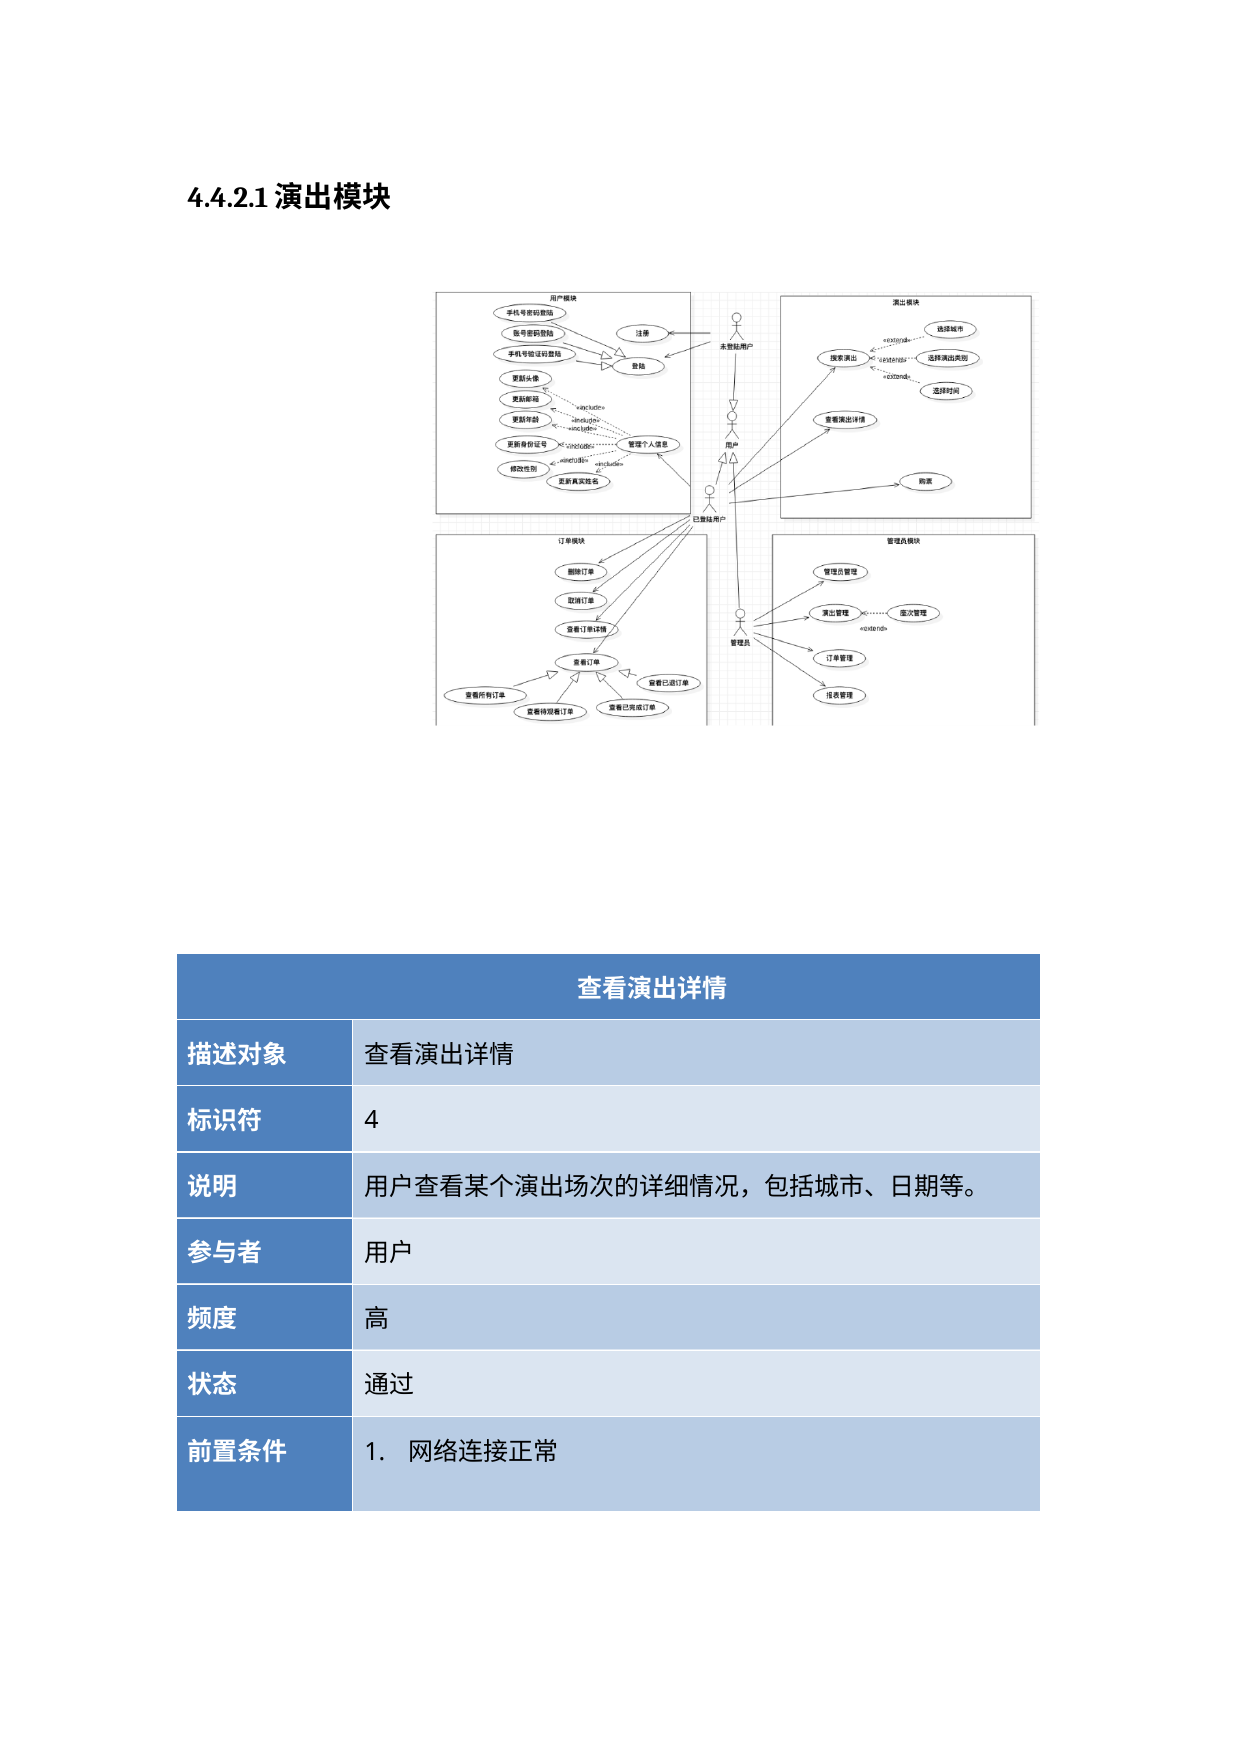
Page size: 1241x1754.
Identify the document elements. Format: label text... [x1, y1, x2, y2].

table_header 查看演出详情 [177, 954, 1040, 1019]
table_cell 标识符 [177, 1086, 352, 1151]
table_cell 用户查看某个演出场次的详细情况，包括城市、日期等。 [353, 1153, 1040, 1217]
table_cell 说明 [177, 1153, 352, 1217]
table_cell 4 [353, 1086, 1040, 1151]
table_cell 通过 [353, 1351, 1040, 1416]
table_cell 高 [353, 1285, 1040, 1349]
table_cell 用户 [353, 1219, 1040, 1283]
table_cell 描述对象 [177, 1020, 352, 1085]
table_cell 参与者 [177, 1219, 352, 1283]
table_cell 频度 [177, 1285, 352, 1349]
picture [431, 291, 1040, 726]
table_cell 前置条件 [177, 1417, 352, 1511]
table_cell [353, 1417, 1040, 1511]
table_cell 查看演出详情 [353, 1020, 1040, 1085]
table_cell 状态 [177, 1351, 352, 1416]
subtitle 4.4.2.1 演出模块 [187, 162, 1053, 227]
